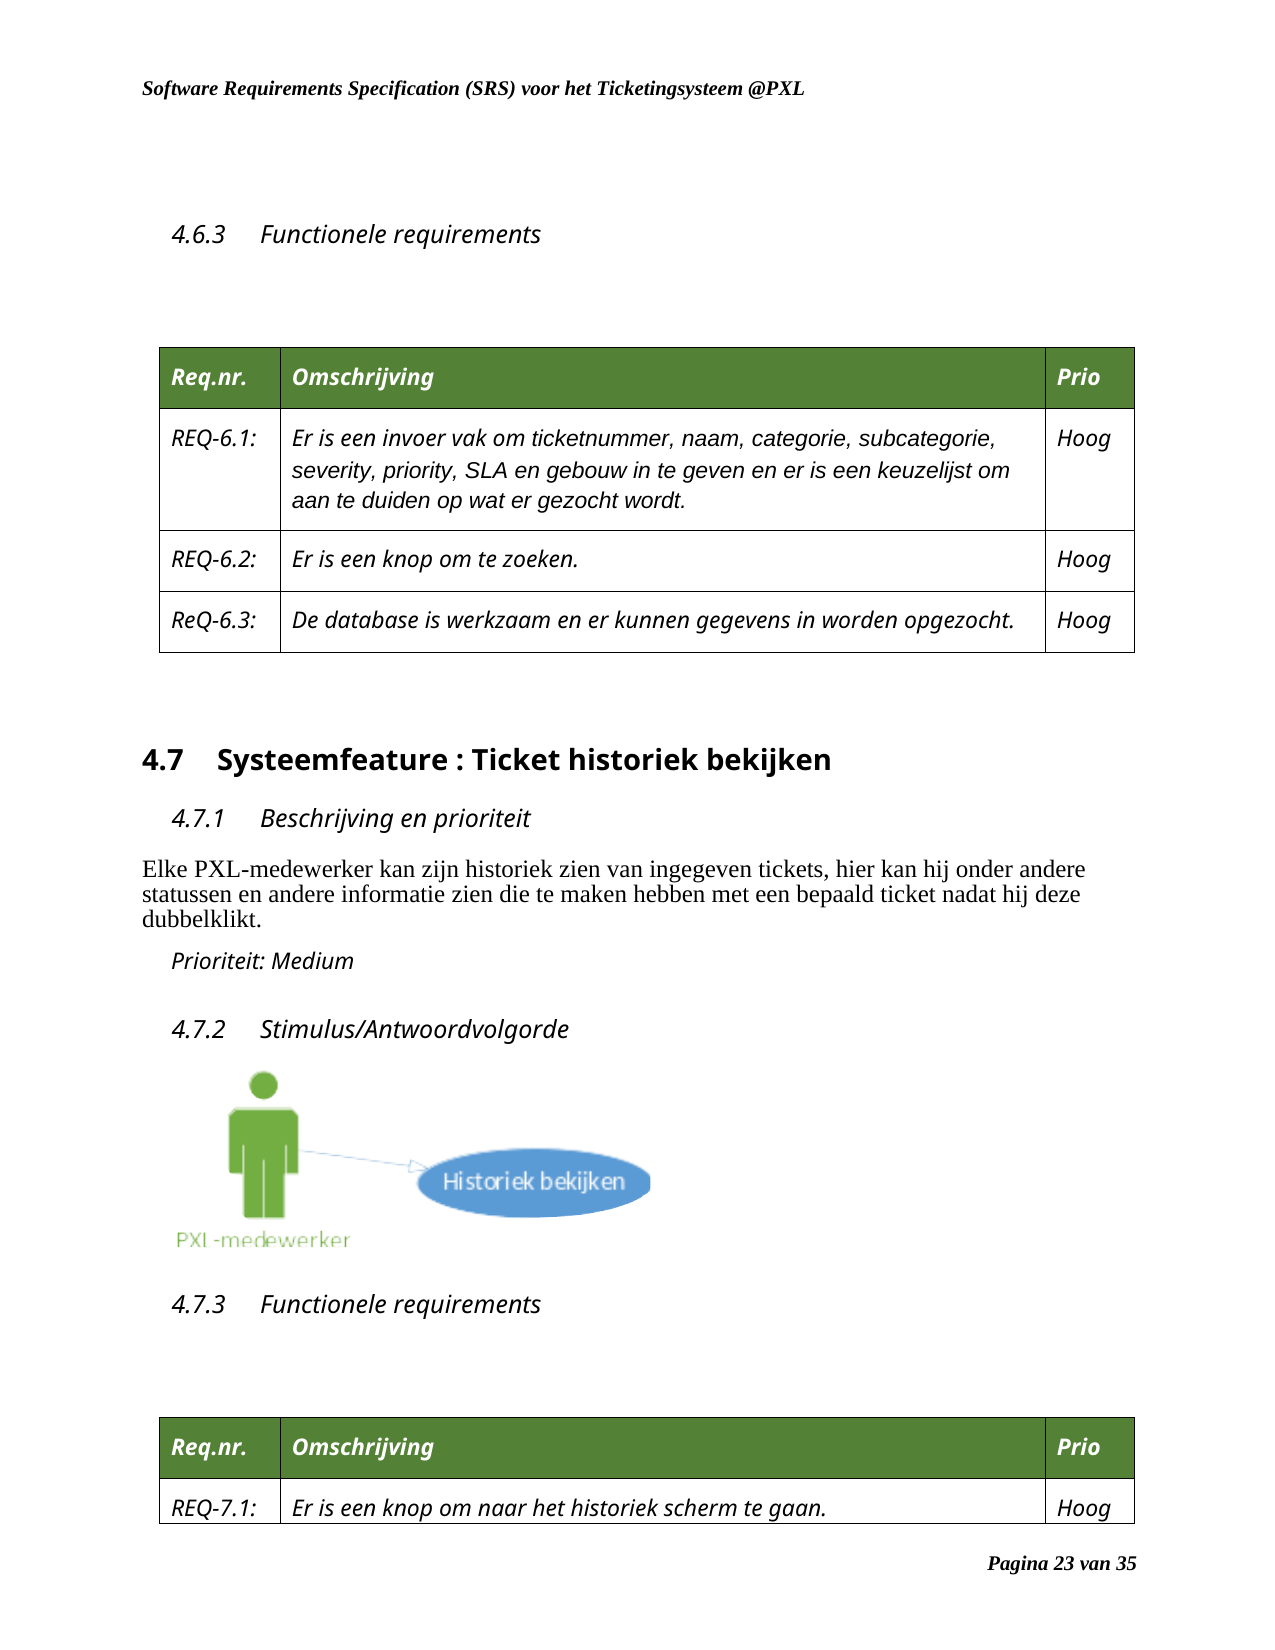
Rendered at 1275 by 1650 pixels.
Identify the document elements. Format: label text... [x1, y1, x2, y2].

subtitle Functionele requirements [171, 223, 1157, 248]
subtitle Beschrijving en prioriteit [171, 808, 1157, 833]
table_cell REQ-6.2: [160, 531, 280, 591]
table_cell Er is een invoer vak om ticketnummer, naam, categorie, subcategorie, severity, priority, SLA en gebouw in te geven en er is een keuzelijst om aan te duiden op wat er gezocht wordt. [281, 409, 1045, 529]
table_cell ReQ-6.3: [160, 592, 280, 652]
subtitle Systeemfeature : Ticket historiek bekijken [142, 739, 1157, 778]
table_cell Hoog [1046, 531, 1134, 591]
table_cell REQ-6.1: [160, 409, 280, 529]
table_header Omschrijving [281, 1418, 1045, 1478]
text Elke PXL-medewerker kan zijn historiek zien van ingegeven tickets, hier kan hij onder andere statussen en andere informatie zien die te maken hebben met een bepaald ticket nadat hij deze dubbelklikt. [142, 858, 1157, 933]
table_cell Hoog [1046, 1479, 1134, 1523]
table_cell Er is een knop om te zoeken. [281, 531, 1045, 591]
table_cell De database is werkzaam en er kunnen gegevens in worden opgezocht. [281, 592, 1045, 652]
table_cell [281, 1479, 1045, 1523]
table_header Req.nr. [160, 348, 280, 408]
table_cell Hoog [1046, 409, 1134, 529]
list Prioriteit: Medium [171, 945, 1157, 976]
table_header Prio [1046, 348, 1134, 408]
table_header Omschrijving [281, 348, 1045, 408]
table_header Req.nr. [160, 1418, 280, 1478]
table_cell Hoog [1046, 592, 1134, 652]
subtitle Functionele requirements [171, 1294, 1157, 1319]
table_header Prio [1046, 1418, 1134, 1478]
subtitle Stimulus/Antwoordvolgorde [171, 1019, 1157, 1044]
table_cell REQ-7.1: [160, 1479, 280, 1523]
